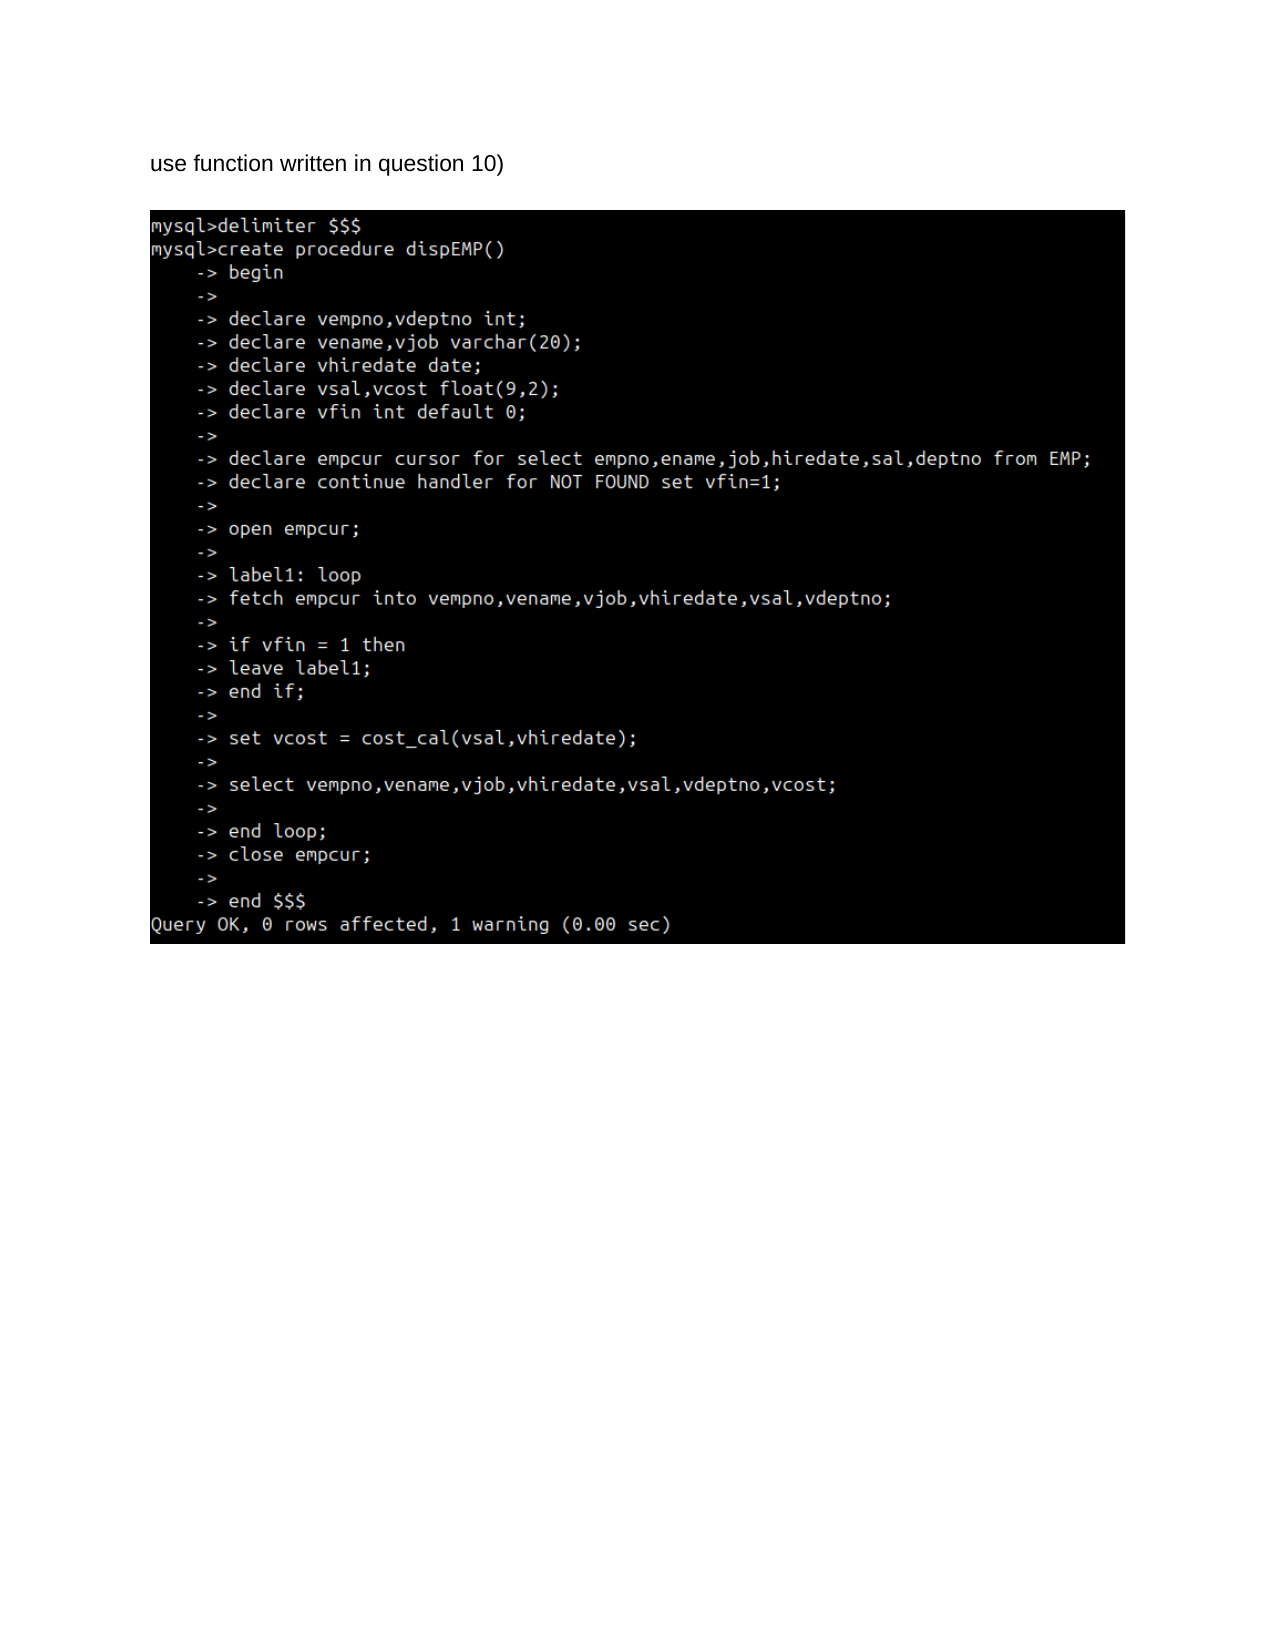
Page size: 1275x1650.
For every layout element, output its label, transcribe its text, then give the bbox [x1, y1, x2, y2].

text use function written in question 10) [150, 150, 1125, 176]
picture [150, 210, 1125, 944]
